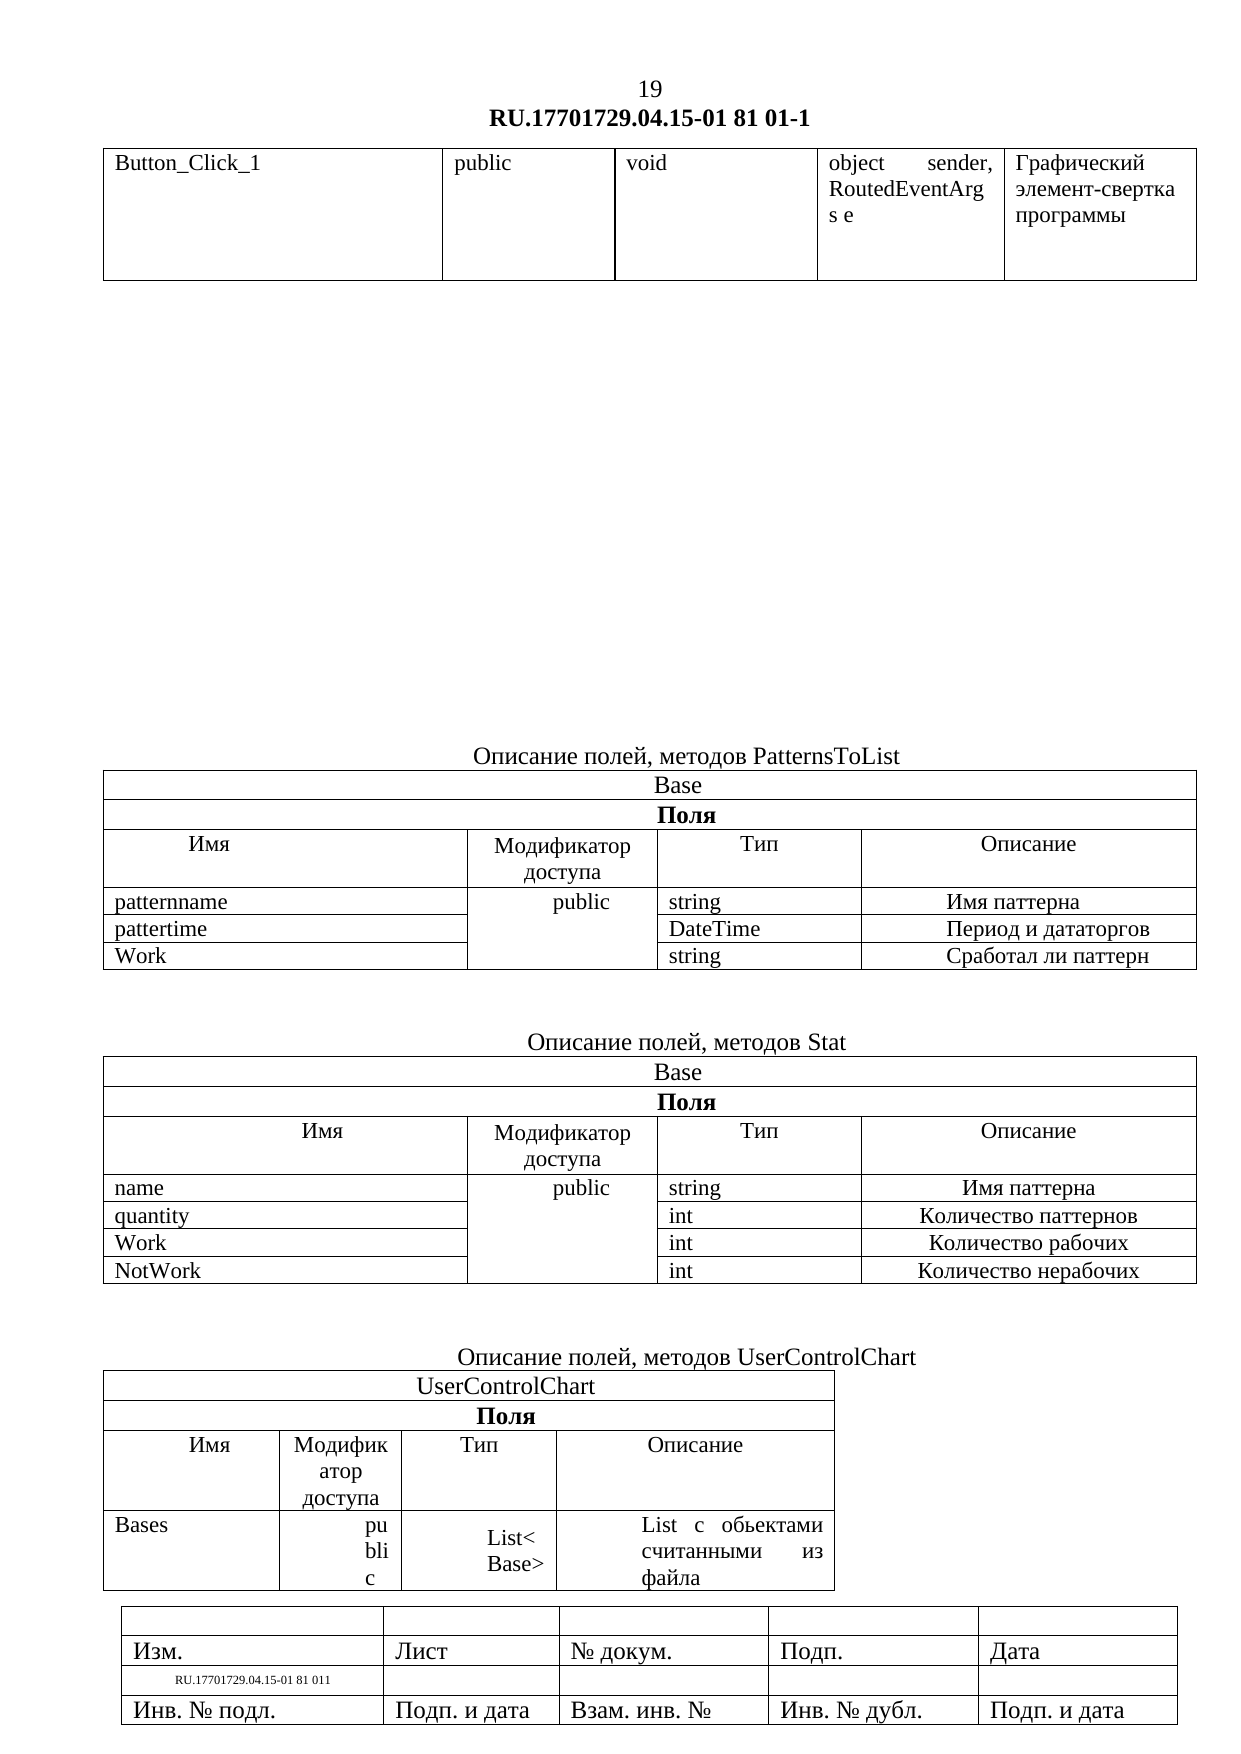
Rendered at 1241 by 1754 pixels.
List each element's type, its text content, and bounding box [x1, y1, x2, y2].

table_cell List<Base> [402, 1511, 556, 1590]
table_cell int [658, 1202, 861, 1228]
table_cell Поля [104, 800, 1196, 829]
table_cell Button_Click_1 [104, 149, 442, 280]
table_cell int [658, 1257, 861, 1283]
table_cell Имя [104, 1431, 279, 1510]
table_cell pattertime [104, 915, 467, 942]
table_cell string [658, 1175, 861, 1201]
table_cell Поля [104, 1401, 834, 1430]
table_cell string [658, 888, 861, 914]
table_cell patternname [104, 888, 467, 914]
table_cell Тип [658, 1117, 861, 1173]
table_cell Поля [104, 1087, 1196, 1116]
table_cell void [616, 149, 817, 280]
table_cell Описание [862, 830, 1196, 887]
table_header Base [104, 1057, 1196, 1086]
text Описание полей, методов PatternsToList [118, 741, 1181, 769]
table_cell Тип [402, 1431, 556, 1510]
table_cell Модификатор доступа [468, 1117, 657, 1173]
table_cell Количество рабочих [862, 1229, 1196, 1256]
table_cell Период и дататоргов [862, 915, 1196, 942]
table_cell string [658, 943, 861, 969]
table_cell Модификатор доступа [280, 1431, 401, 1510]
table_cell Количество нерабочих [862, 1257, 1196, 1283]
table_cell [818, 149, 1004, 280]
table_cell int [658, 1229, 861, 1256]
text Описание полей, методов UserControlChart [118, 1342, 1181, 1370]
table_cell Work [104, 1229, 467, 1256]
table_cell Имя паттерна [862, 1175, 1196, 1201]
table_cell public [443, 149, 614, 280]
table_cell Тип [658, 830, 861, 887]
table_cell Графический элемент-свертка программы [1005, 149, 1196, 280]
table_cell Work [104, 943, 467, 969]
table_cell Описание [862, 1117, 1196, 1173]
table_cell Имя [104, 830, 467, 887]
table_cell quantity [104, 1202, 467, 1228]
table_cell Сработал ли паттерн [862, 943, 1196, 969]
table_cell List с обьектами считанными из файла [557, 1511, 834, 1590]
table_cell public [468, 1175, 657, 1283]
text Описание полей, методов Stat [118, 1027, 1181, 1056]
table_cell Имя паттерна [862, 888, 1196, 914]
table_cell public [280, 1511, 401, 1590]
table_cell Описание [557, 1431, 834, 1510]
table_cell DateTime [658, 915, 861, 942]
table_cell Количество паттернов [862, 1202, 1196, 1228]
table_cell name [104, 1175, 467, 1201]
table_header UserControlChart [104, 1371, 834, 1400]
table_cell Модификатор доступа [468, 830, 657, 887]
table_cell NotWork [104, 1257, 467, 1283]
table_header Base [104, 771, 1196, 799]
table_cell Имя [104, 1117, 467, 1173]
table_cell public [468, 888, 657, 969]
table_cell Bases [104, 1511, 279, 1590]
